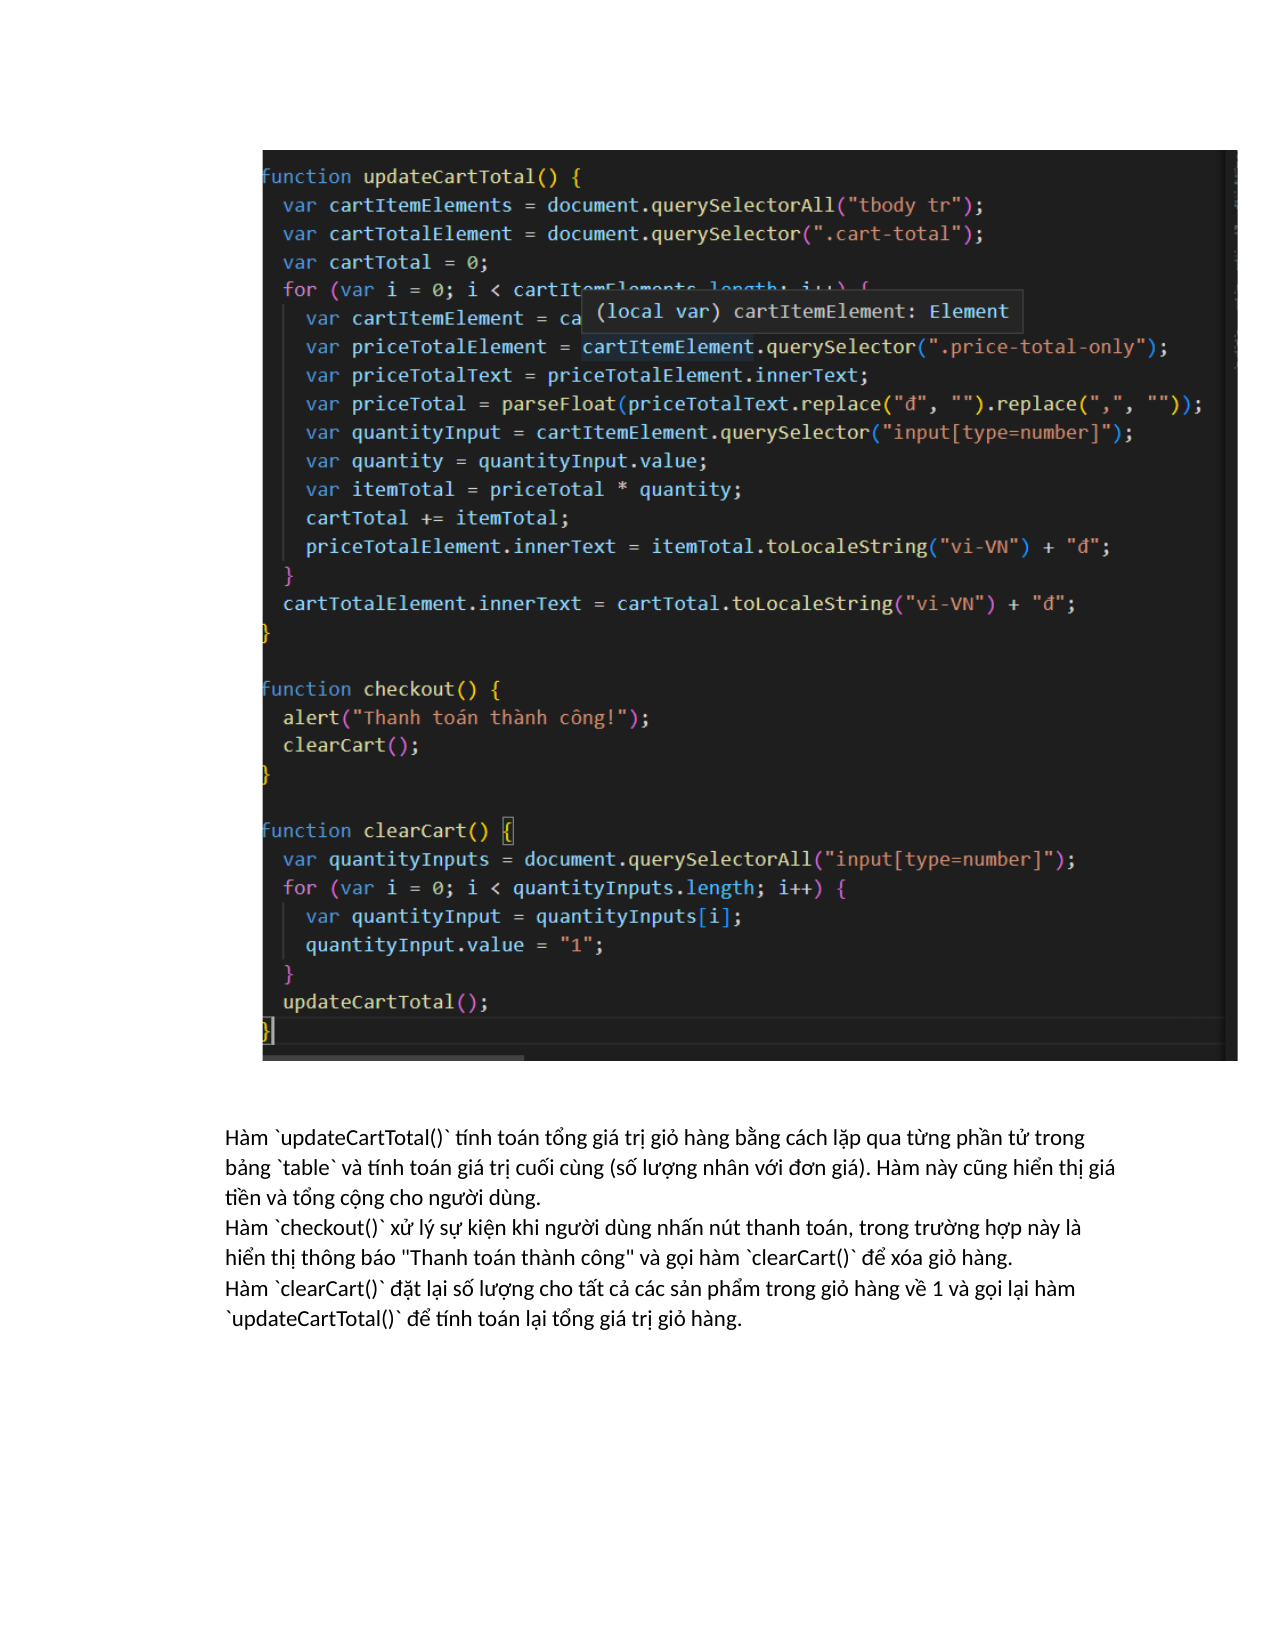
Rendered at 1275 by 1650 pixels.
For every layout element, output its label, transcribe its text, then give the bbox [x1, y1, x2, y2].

picture [262, 150, 1238, 1061]
list Hàm `updateCartTotal()` tính toán tổng giá trị giỏ hàng bằng cách lặp qua từng phần tử trong bảng `table` và tính toán giá trị cuối cùng (số lượng nhân với đơn giá). Hàm này cũng hiển thị giá tiền và tổng cộng cho người dùng. [225, 1123, 1125, 1211]
list Hàm `checkout()` xử lý sự kiện khi người dùng nhấn nút thanh toán, trong trường hợp này là hiển thị thông báo "Thanh toán thành công" và gọi hàm `clearCart()` để xóa giỏ hàng. [225, 1213, 1125, 1272]
list Hàm `clearCart()` đặt lại số lượng cho tất cả các sản phẩm trong giỏ hàng về 1 và gọi lại hàm `updateCartTotal()` để tính toán lại tổng giá trị giỏ hàng. [225, 1274, 1125, 1332]
